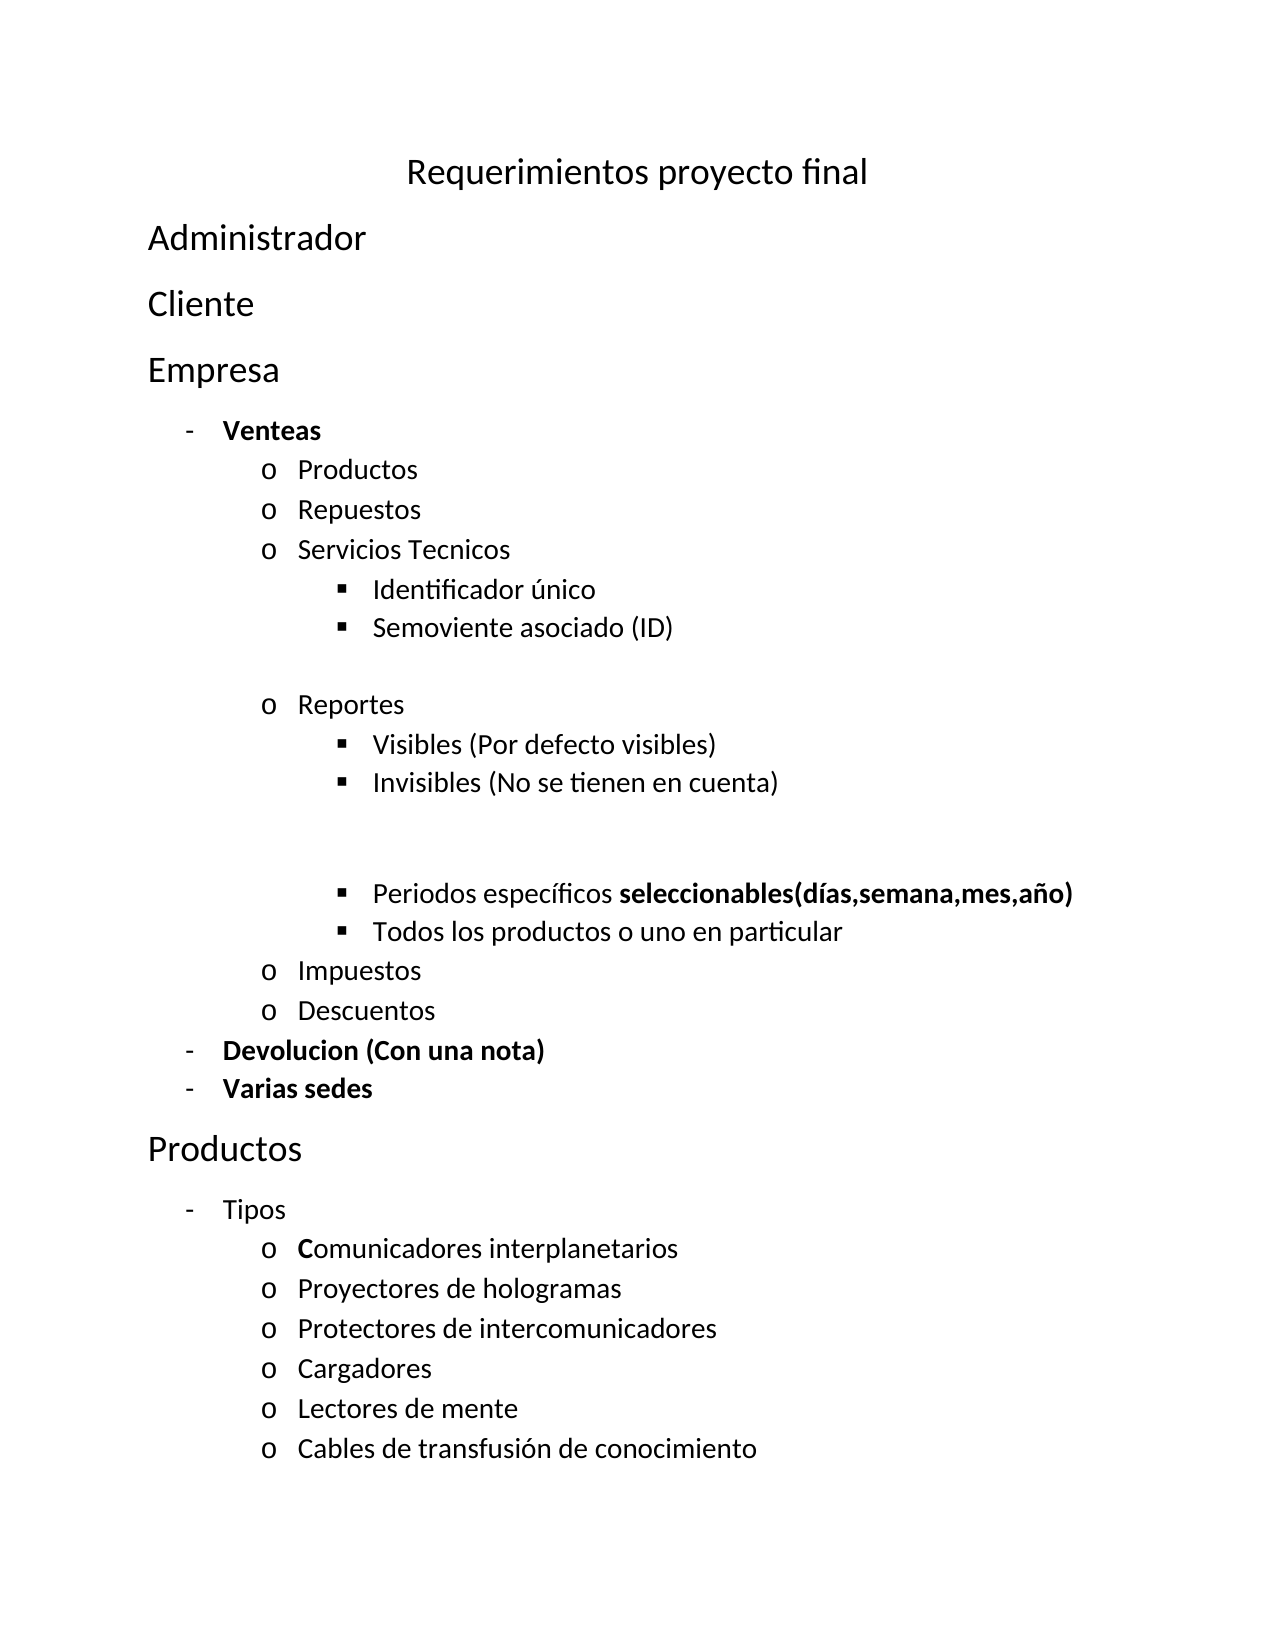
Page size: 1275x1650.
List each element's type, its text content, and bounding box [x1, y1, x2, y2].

list Identificador único [335, 571, 1127, 606]
list Comunicadores interplanetarios [260, 1230, 1127, 1267]
text Requerimientos proyecto final [148, 148, 1127, 193]
list Visibles (Por defecto visibles) [335, 726, 1127, 762]
list Impuestos [260, 952, 1127, 989]
list Repuestos [260, 491, 1127, 528]
list Periodos específicos seleccionables(días,semana,mes,año) [335, 875, 1127, 910]
list Invisibles (No se tienen en cuenta) [335, 764, 1127, 800]
text Empresa [148, 346, 1127, 392]
list Descuentos [260, 992, 1127, 1029]
list Productos [260, 451, 1127, 488]
list Venteas [185, 412, 1127, 448]
list Proyectores de hologramas [260, 1270, 1127, 1307]
list Varias sedes [185, 1070, 1127, 1106]
list Lectores de mente [260, 1390, 1127, 1427]
list Todos los productos o uno en particular [335, 913, 1127, 949]
text Cliente [148, 280, 1127, 326]
list Servicios Tecnicos [260, 531, 1127, 568]
list Semoviente asociado (ID) [335, 609, 1127, 645]
text Productos [148, 1125, 1127, 1171]
list Protectores de intercomunicadores [260, 1310, 1127, 1347]
list Cables de transfusión de conocimiento [260, 1430, 1127, 1467]
list Tipos [185, 1191, 1127, 1227]
list Cargadores [260, 1350, 1127, 1387]
text Administrador [148, 214, 1127, 260]
list Reportes [260, 686, 1127, 723]
list Devolucion (Con una nota) [185, 1032, 1127, 1067]
